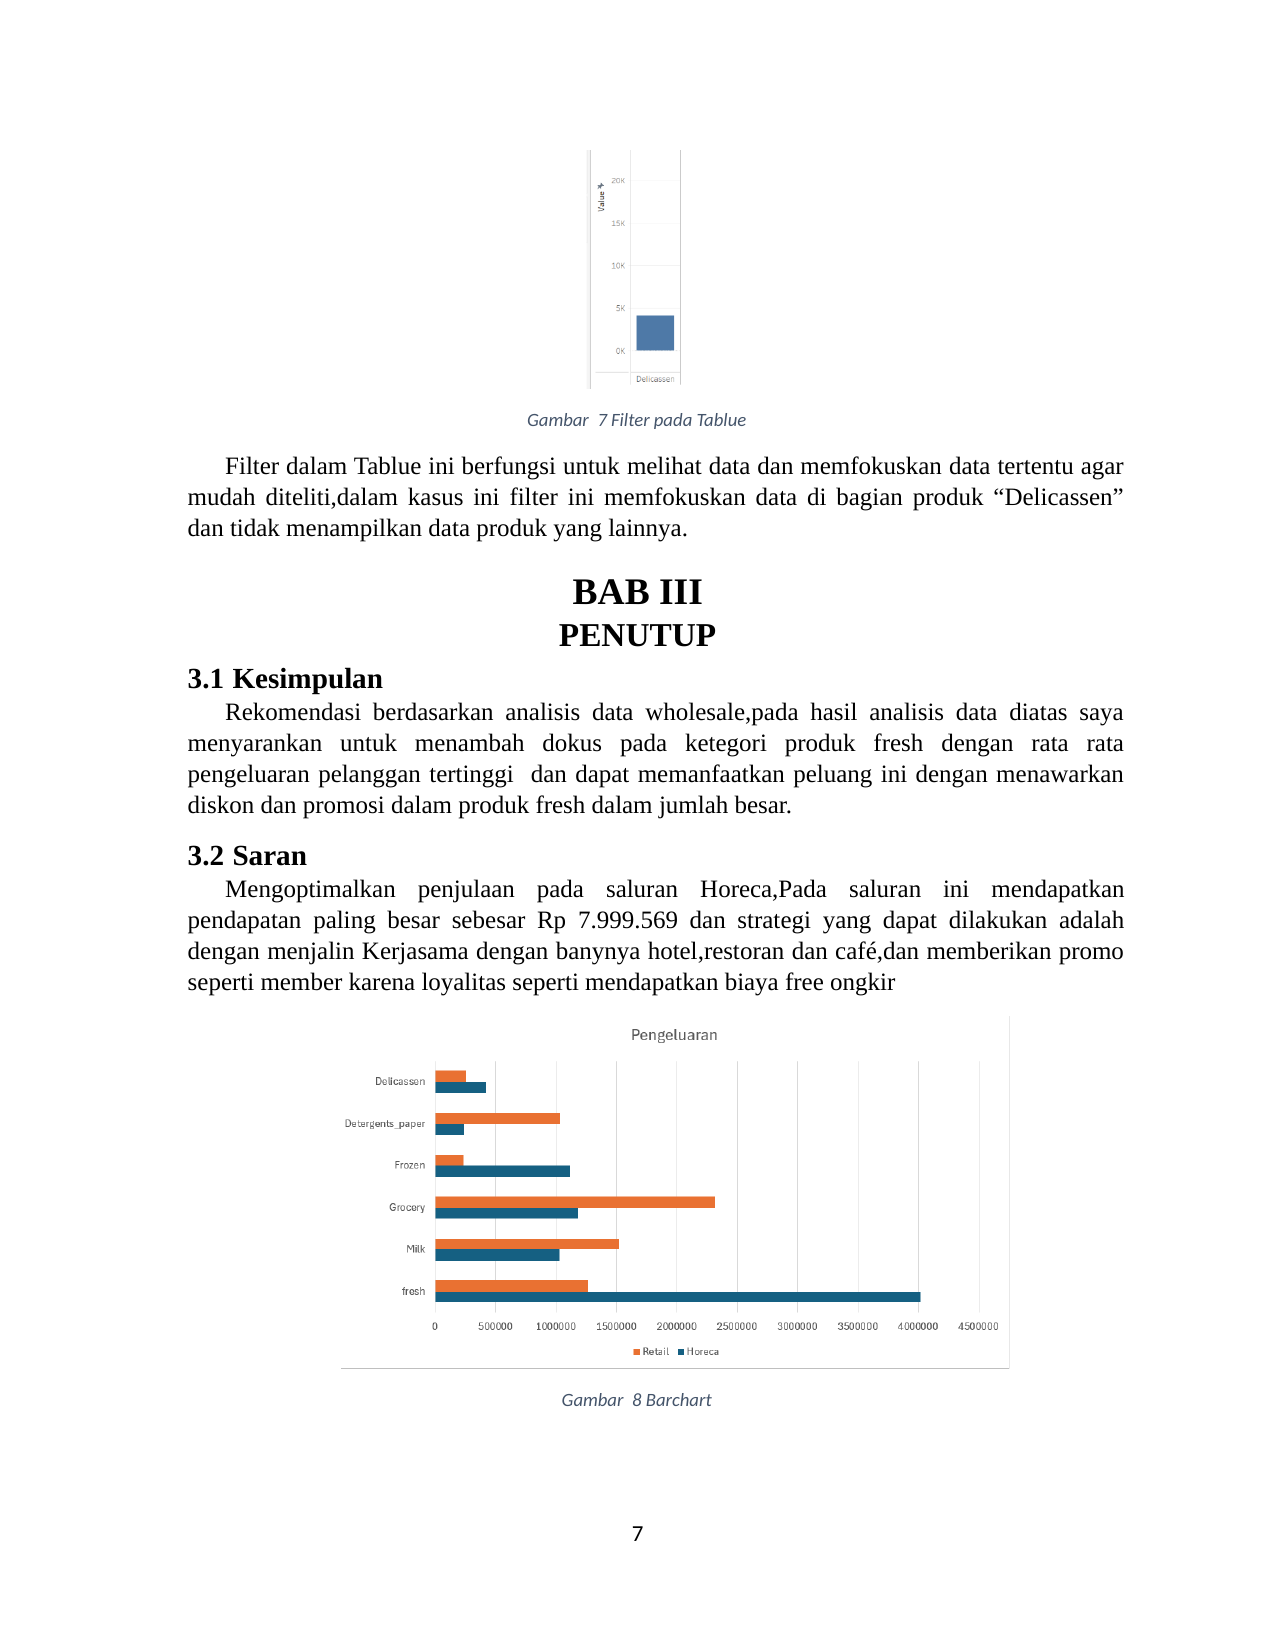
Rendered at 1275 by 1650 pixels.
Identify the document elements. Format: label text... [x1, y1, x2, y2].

text Rekomendasi berdasarkan analisis data wholesale,pada hasil analisis data diatas saya menyarankan untuk menambah dokus pada ketegori produk fresh dengan rata rata pengeluaran pelanggan tertinggi dan dapat memanfaatkan peluang ini dengan menawarkan diskon dan promosi dalam produk fresh dalam jumlah besar. [187, 697, 1125, 819]
subtitle Kesimpulan [187, 661, 1125, 695]
text Filter dalam Tablue ini berfungsi untuk melihat data dan memfokuskan data tertentu agar mudah diteliti,dalam kasus ini filter ini memfokuskan data di bagian produk “Delicassen” dan tidak menampilkan data produk yang lainnya. [103, 451, 1125, 542]
subtitle Saran [187, 838, 1125, 872]
text Gambar 8 Barchart [150, 1388, 1125, 1411]
picture [586, 150, 773, 389]
picture [340, 1015, 1010, 1369]
text Mengoptimalkan penjulaan pada saluran Horeca,Pada saluran ini mendapatkan pendapatan paling besar sebesar Rp 7.999.569 dan strategi yang dapat dilakukan adalah dengan menjalin Kerjasama dengan banynya hotel,restoran dan café,dan memberikan promo seperti member karena loyalitas seperti mendapatkan biaya free ongkir [187, 874, 1125, 996]
text Gambar 7 Filter pada Tablue [150, 408, 1125, 431]
subtitle BAB III PENUTUP [150, 569, 1125, 654]
